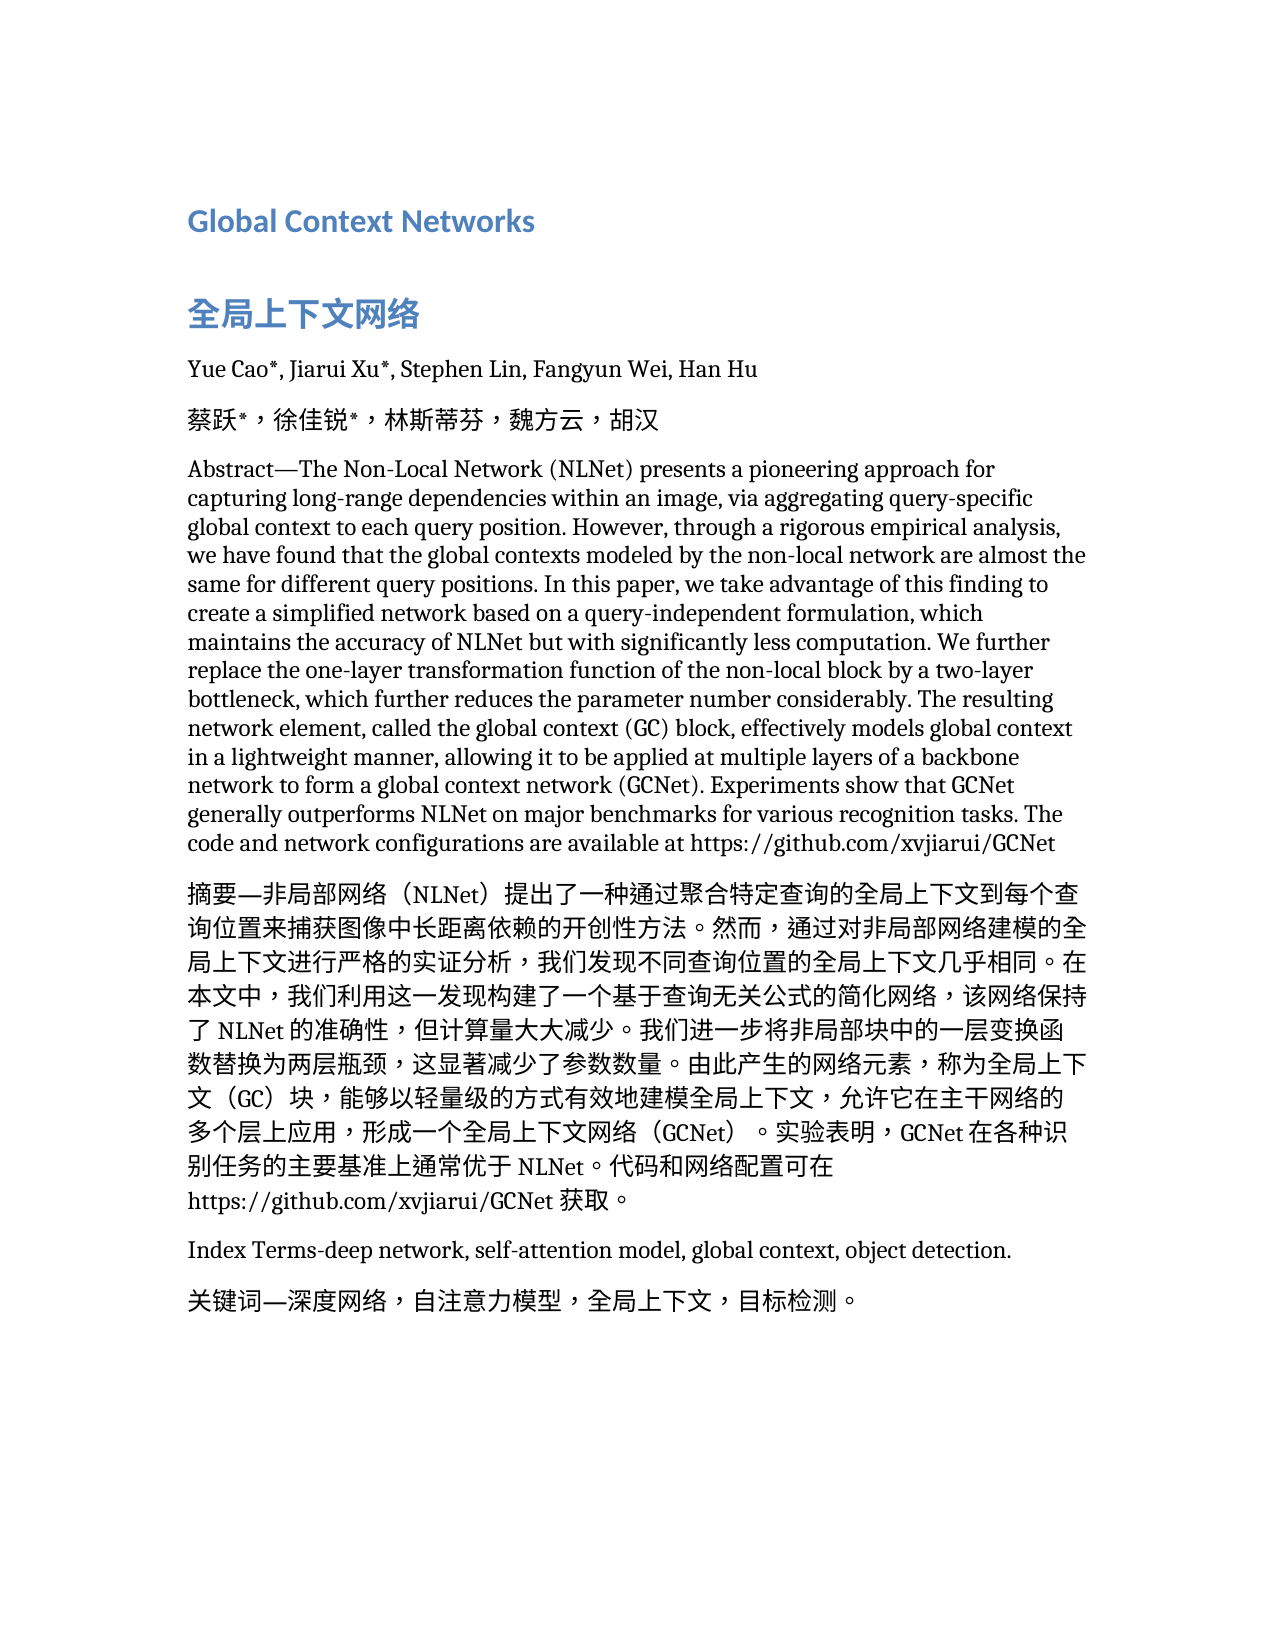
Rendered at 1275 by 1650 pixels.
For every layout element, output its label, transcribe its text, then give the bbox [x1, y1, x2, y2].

text 关键词—深度网络，自注意力模型，全局上下文，目标检测。 [187, 1283, 1087, 1317]
subtitle 全局上下文网络 [187, 291, 1087, 336]
text Abstract—The Non-Local Network (NLNet) presents a pioneering approach for capturing long-range dependencies within an image, via aggregating query-specific global context to each query position. However, through a rigorous empirical analysis, we have found that the global contexts modeled by the non-local network are almost the same for different query positions. In this paper, we take advantage of this finding to create a simplified network based on a query-independent formulation, which maintains the accuracy of NLNet but with significantly less computation. We further replace the one-layer transformation function of the non-local block by a two-layer bottleneck, which further reduces the parameter number considerably. The resulting network element, called the global context (GC) block, effectively models global context in a lightweight manner, allowing it to be applied at multiple layers of a backbone network to form a global context network (GCNet). Experiments show that GCNet generally outperforms NLNet on major benchmarks for various recognition tasks. The code and network configurations are available at https://github.com/xvjiarui/GCNet [187, 455, 1087, 858]
subtitle Global Context Networks [187, 200, 1087, 241]
text 蔡跃*，徐佳锐*，林斯蒂芬，魏方云，胡汉 [187, 402, 1087, 436]
text Index Terms-deep network, self-attention model, global context, object detection. [187, 1236, 1087, 1264]
text 摘要—非局部网络（NLNet）提出了一种通过聚合特定查询的全局上下文到每个查询位置来捕获图像中长距离依赖的开创性方法。然而，通过对非局部网络建模的全局上下文进行严格的实证分析，我们发现不同查询位置的全局上下文几乎相同。在本文中，我们利用这一发现构建了一个基于查询无关公式的简化网络，该网络保持了NLNet的准确性，但计算量大大减少。我们进一步将非局部块中的一层变换函数替换为两层瓶颈，这显著减少了参数数量。由此产生的网络元素，称为全局上下文（GC）块，能够以轻量级的方式有效地建模全局上下文，允许它在主干网络的多个层上应用，形成一个全局上下文网络（GCNet）。实验表明，GCNet在各种识别任务的主要基准上通常优于NLNet。代码和网络配置可在 https://github.com/xvjiarui/GCNet 获取。 [187, 876, 1087, 1217]
text Yue Cao*, Jiarui Xu*, Stephen Lin, Fangyun Wei, Han Hu [187, 355, 1087, 384]
